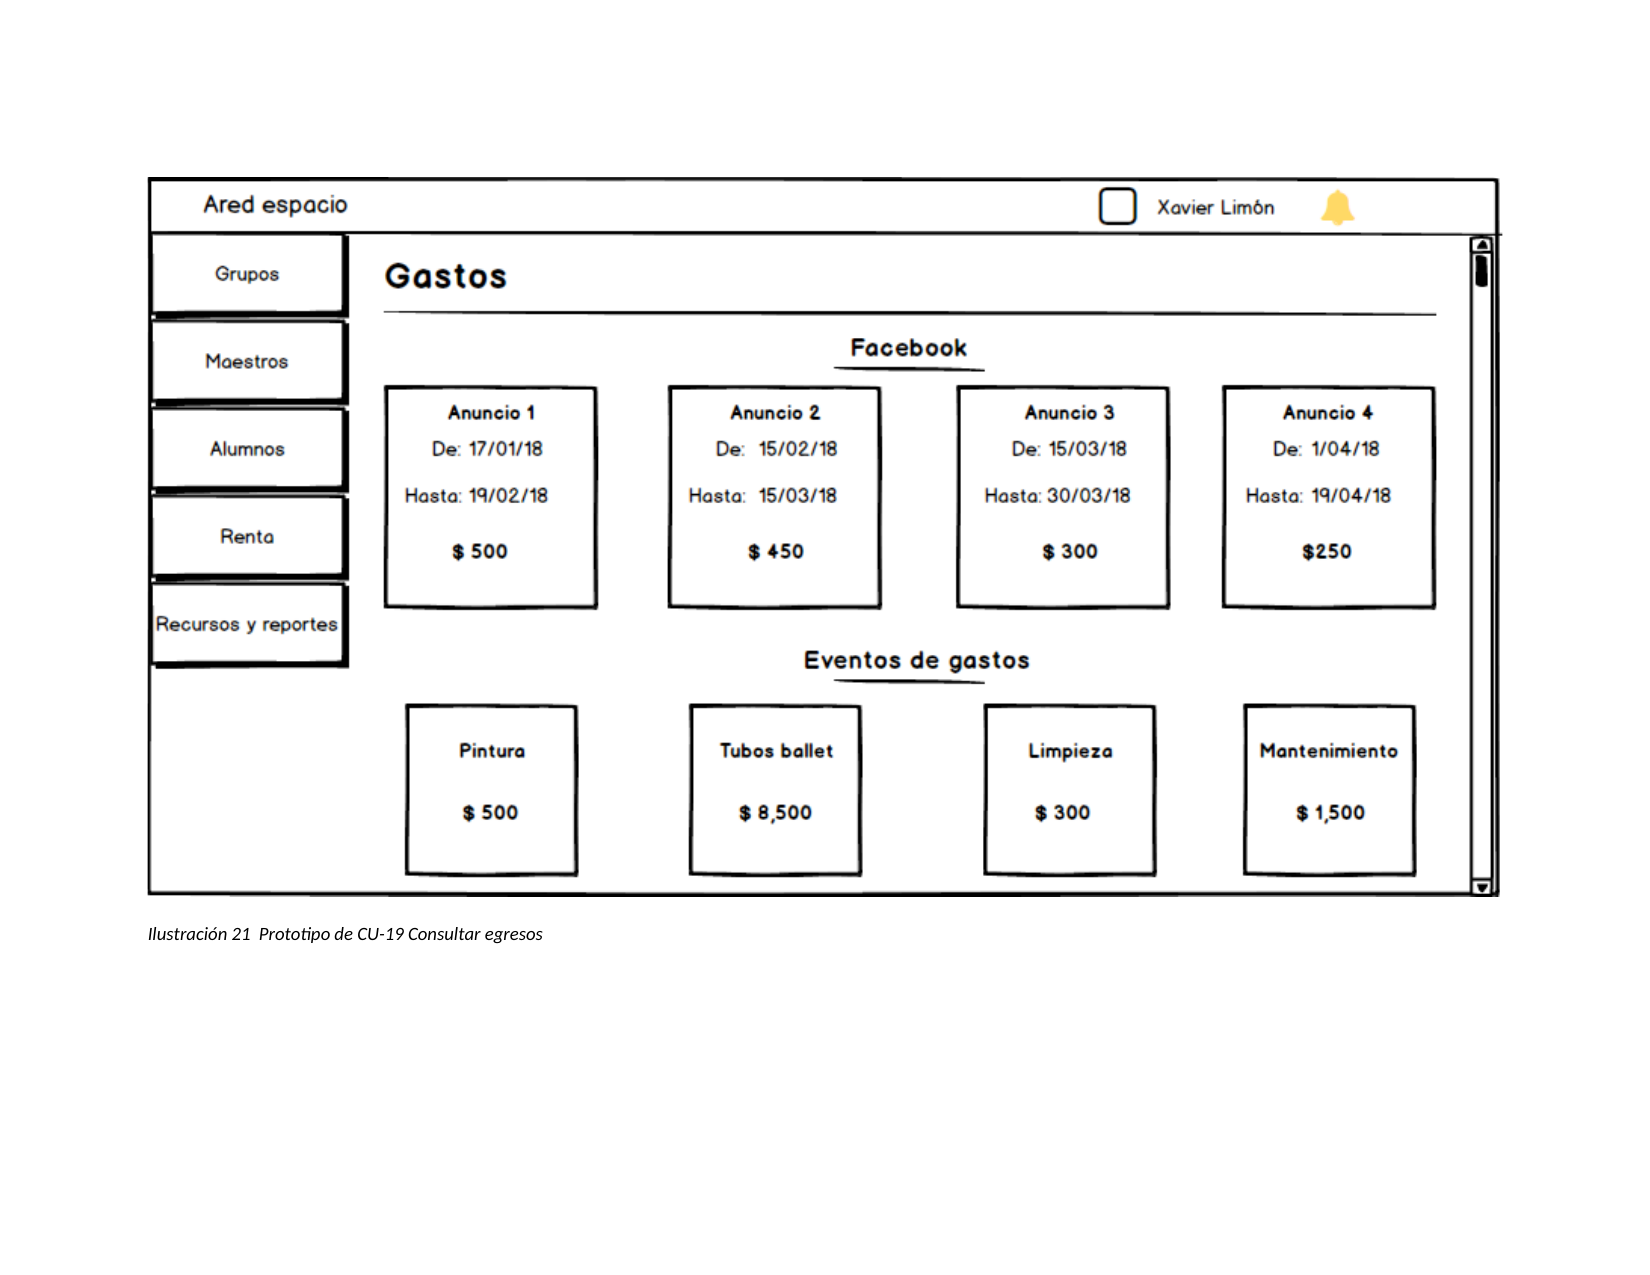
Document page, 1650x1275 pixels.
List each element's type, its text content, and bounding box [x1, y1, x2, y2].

text Ilustración 21 Prototipo de CU-19 Consultar egresos [148, 922, 1502, 945]
picture [147, 177, 1503, 897]
